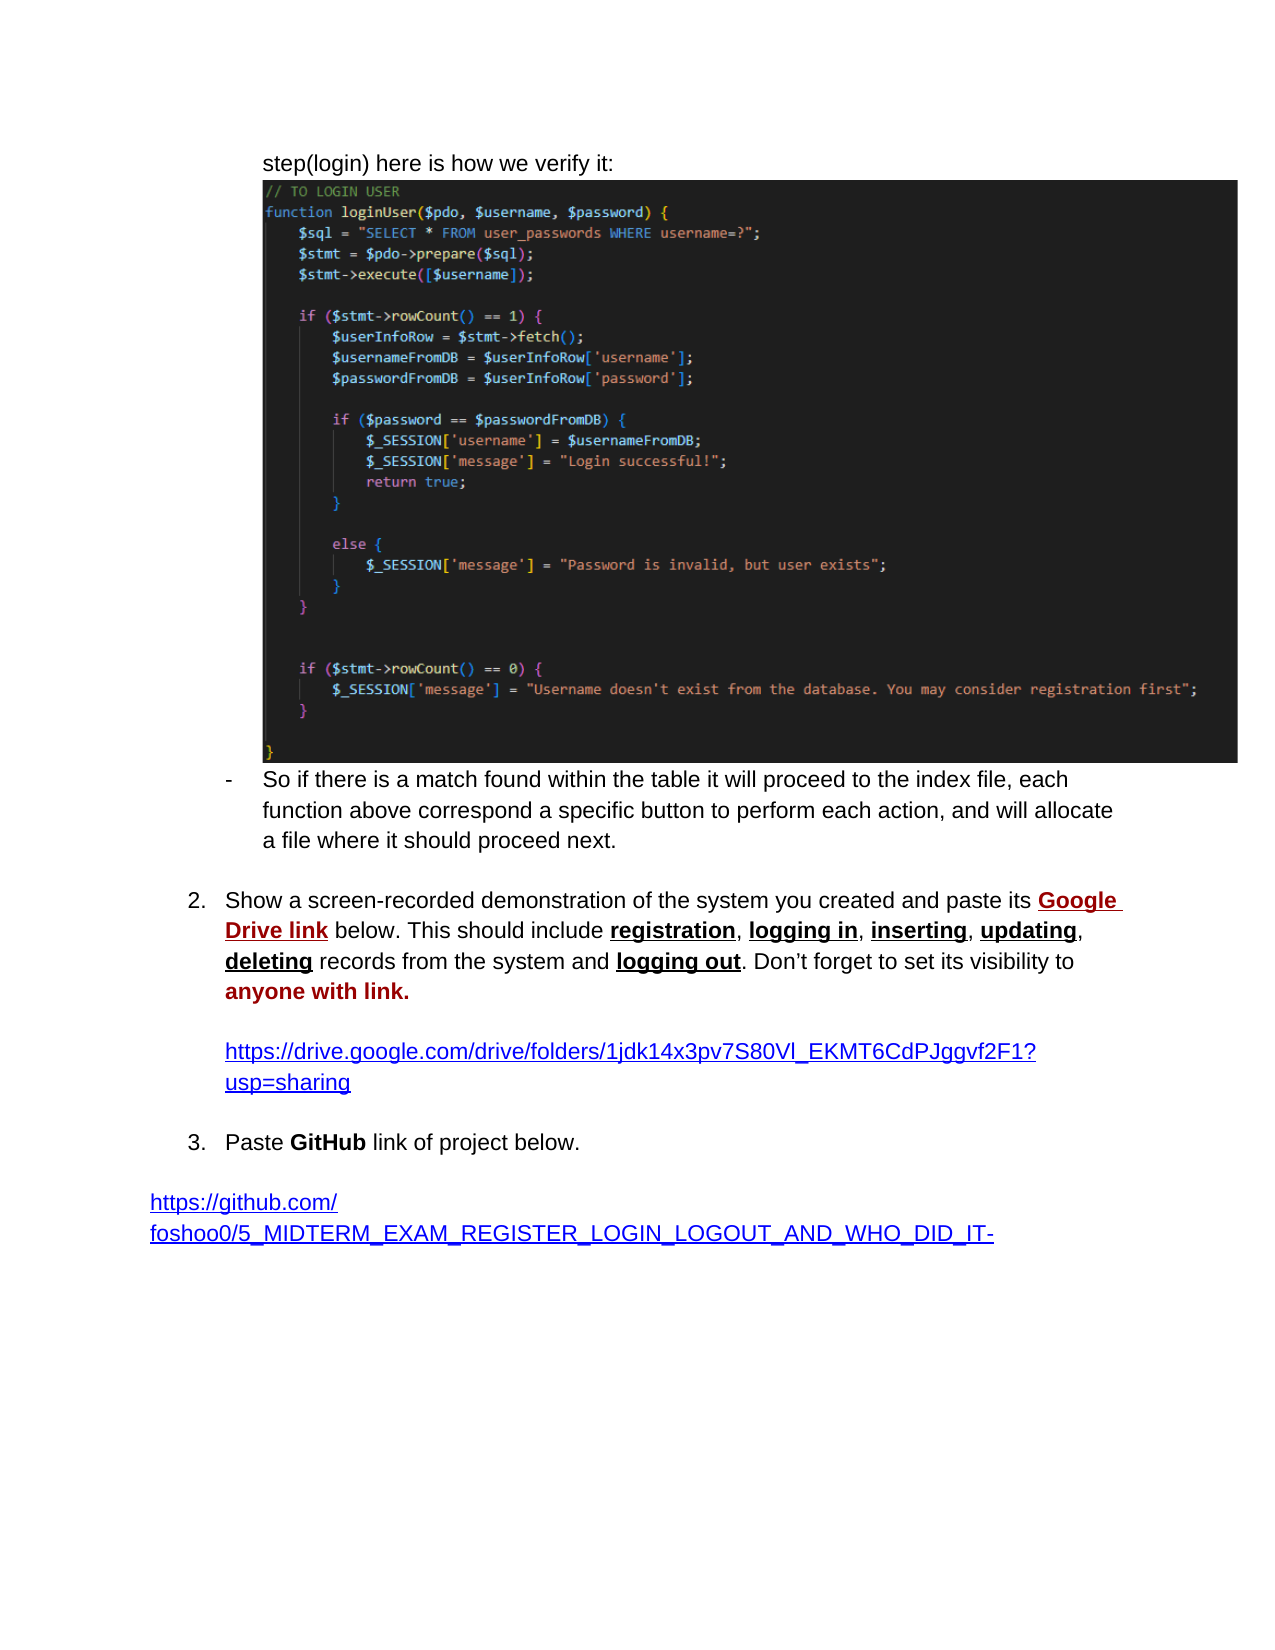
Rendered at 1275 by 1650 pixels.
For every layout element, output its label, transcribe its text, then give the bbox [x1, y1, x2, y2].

text https://github.com/foshoo0/5_MIDTERM_EXAM_REGISTER_LOGIN_LOGOUT_AND_WHO_DID_IT- [150, 1189, 1125, 1246]
picture [262, 180, 1238, 763]
list So if there is a match found within the table it will proceed to the index file, each function above correspond a specific button to perform each action, and will allocate a file where it should proceed next. [225, 766, 1125, 853]
list Show a screen-recorded demonstration of the system you created and paste its Google Drive link below. This should include registration, logging in, inserting, updating, deleting records from the system and logging out. Don’t forget to set its visibility to anyone with link. [187, 887, 1125, 1004]
text https://drive.google.com/drive/folders/1jdk14x3pv7S80Vl_EKMT6CdPJggvf2F1?usp=sharing [225, 1038, 1125, 1095]
list Paste GitHub link of project below. [187, 1129, 1125, 1155]
